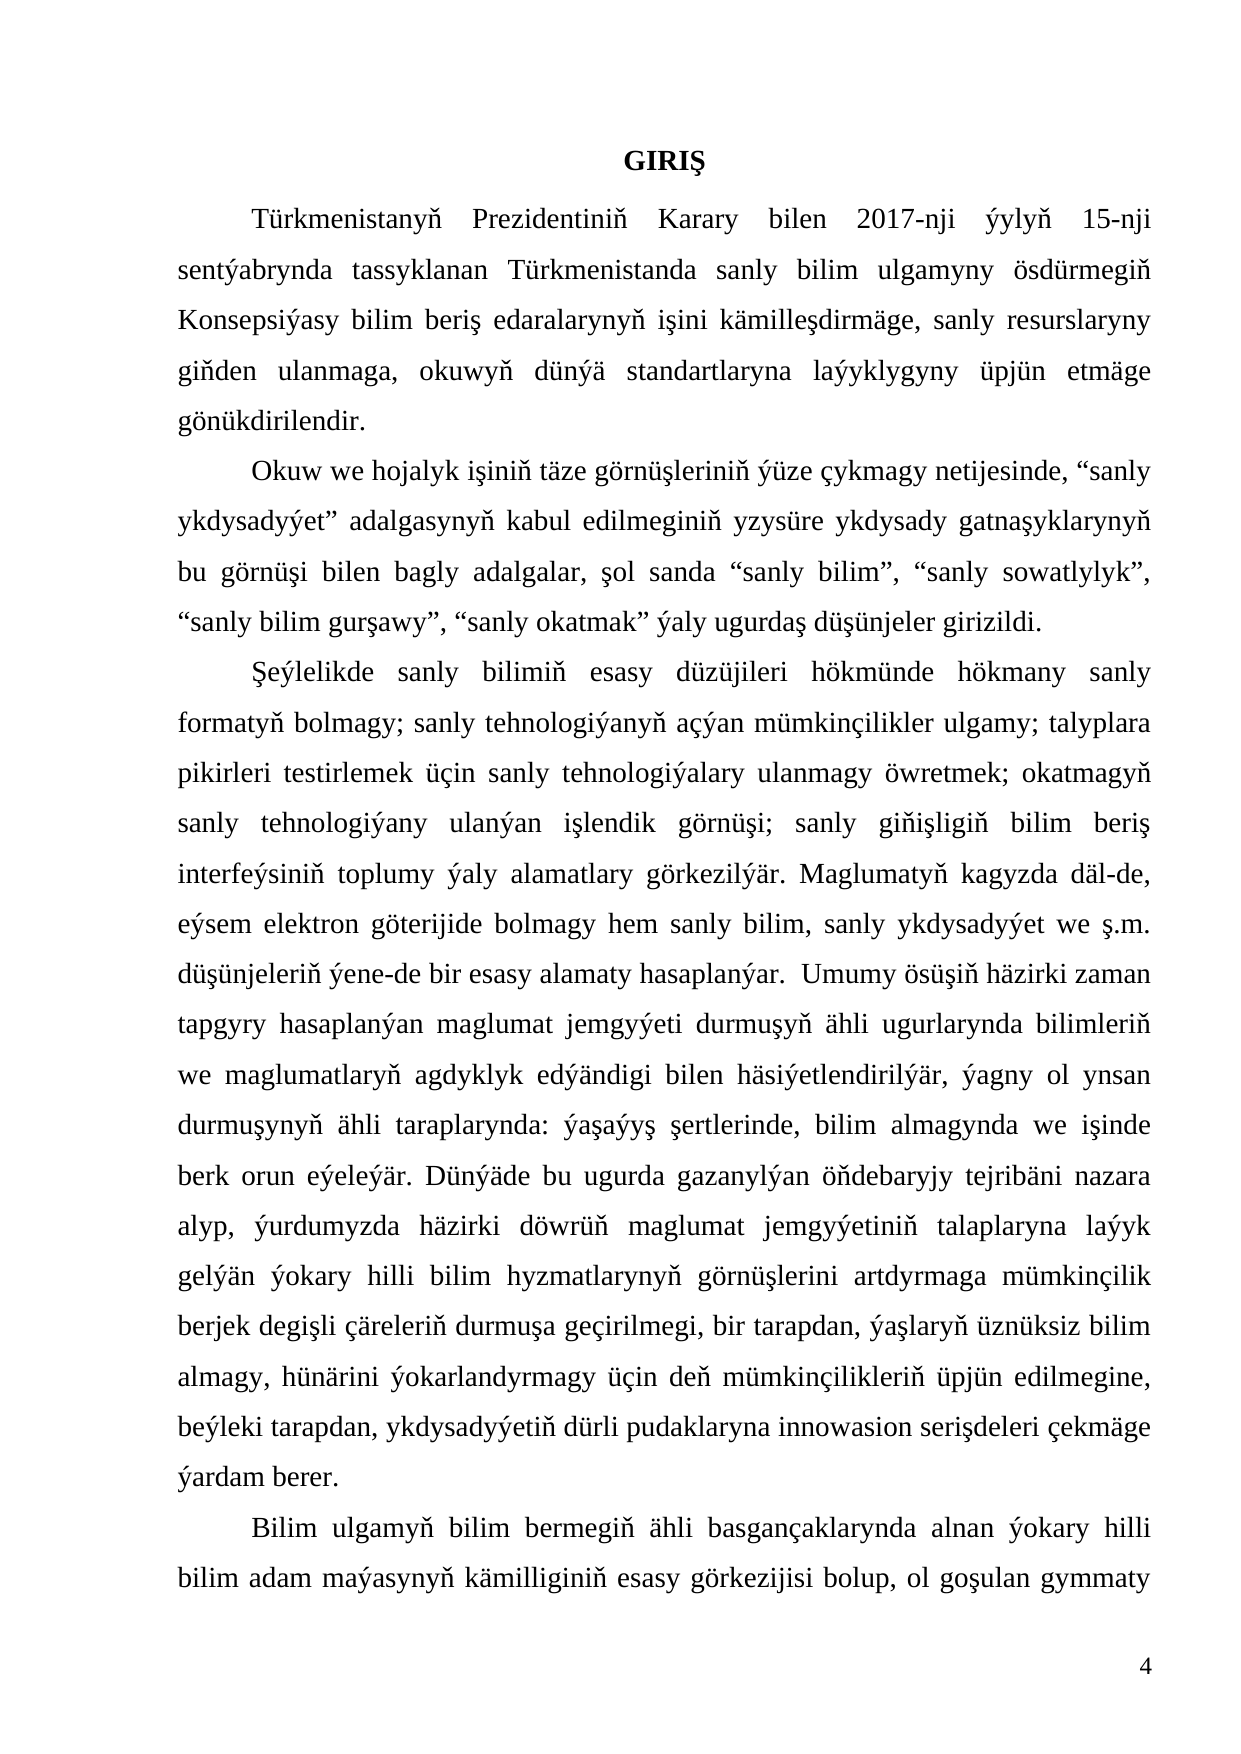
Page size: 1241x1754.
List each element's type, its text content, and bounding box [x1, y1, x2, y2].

text Türkmenistanyň Prezidentiniň Karary bilen 2017-nji ýylyň 15-nji sentýabrynda tassyklanan Türkmenistanda sanly bilim ulgamyny ösdürmegiň Konsepsiýasy bilim beriş edaralarynyň işini kämilleşdirmäge, sanly resurslaryny giňden ulanmaga, okuwyň dünýä standartlaryna laýyklygyny üpjün etmäge gönükdirilendir. [177, 202, 1152, 436]
subtitle GIRIŞ [177, 143, 1152, 177]
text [177, 1510, 1152, 1594]
text Okuw we hojalyk işiniň täze görnüşleriniň ýüze çykmagy netijesinde, “sanly ykdysadyýet” adalgasynyň kabul edilmeginiň yzysüre ykdysady gatnaşyklarynyň bu görnüşi bilen bagly adalgalar, şol sanda “sanly bilim”, “sanly sowatlylyk”, “sanly bilim gurşawy”, “sanly okatmak” ýaly ugurdaş düşünjeler girizildi. [177, 453, 1152, 638]
text Şeýlelikde sanly bilimiň esasy düzüjileri hökmünde hökmany sanly formatyň bolmagy; sanly tehnologiýanyň açýan mümkinçilikler ulgamy; talyplara pikirleri testirlemek üçin sanly tehnologiýalary ulanmagy öwretmek; okatmagyň sanly tehnologiýany ulanýan işlendik görnüşi; sanly giňişligiň bilim beriş interfeýsiniň toplumy ýaly alamatlary görkezilýär. Maglumatyň kagyzda däl-de, eýsem elektron göterijide bolmagy hem sanly bilim, sanly ykdysadyýet we ş.m. düşünjeleriň ýene-de bir esasy alamaty hasaplanýar. Umumy ösüşiň häzirki zaman tapgyry hasaplanýan maglumat jemgyýeti durmuşyň ähli ugurlarynda bilimleriň we maglumatlaryň agdyklyk edýändigi bilen häsiýetlendirilýär, ýagny ol ynsan durmuşynyň ähli taraplarynda: ýaşaýyş şertlerinde, bilim almagynda we işinde berk orun eýeleýär. Dünýäde bu ugurda gazanylýan öňdebaryjy tejribäni nazara alyp, ýurdumyzda häzirki döwrüň maglumat jemgyýetiniň talaplaryna laýyk gelýän ýokary hilli bilim hyzmatlarynyň görnüşlerini artdyrmaga mümkinçilik berjek degişli çäreleriň durmuşa geçirilmegi, bir tarapdan, ýaşlaryň üznüksiz bilim almagy, hünärini ýokarlandyrmagy üçin deň mümkinçilikleriň üpjün edilmegine, beýleki tarapdan, ykdysadyýetiň dürli pudaklaryna innowasion serişdeleri çekmäge ýardam berer. [177, 654, 1152, 1493]
